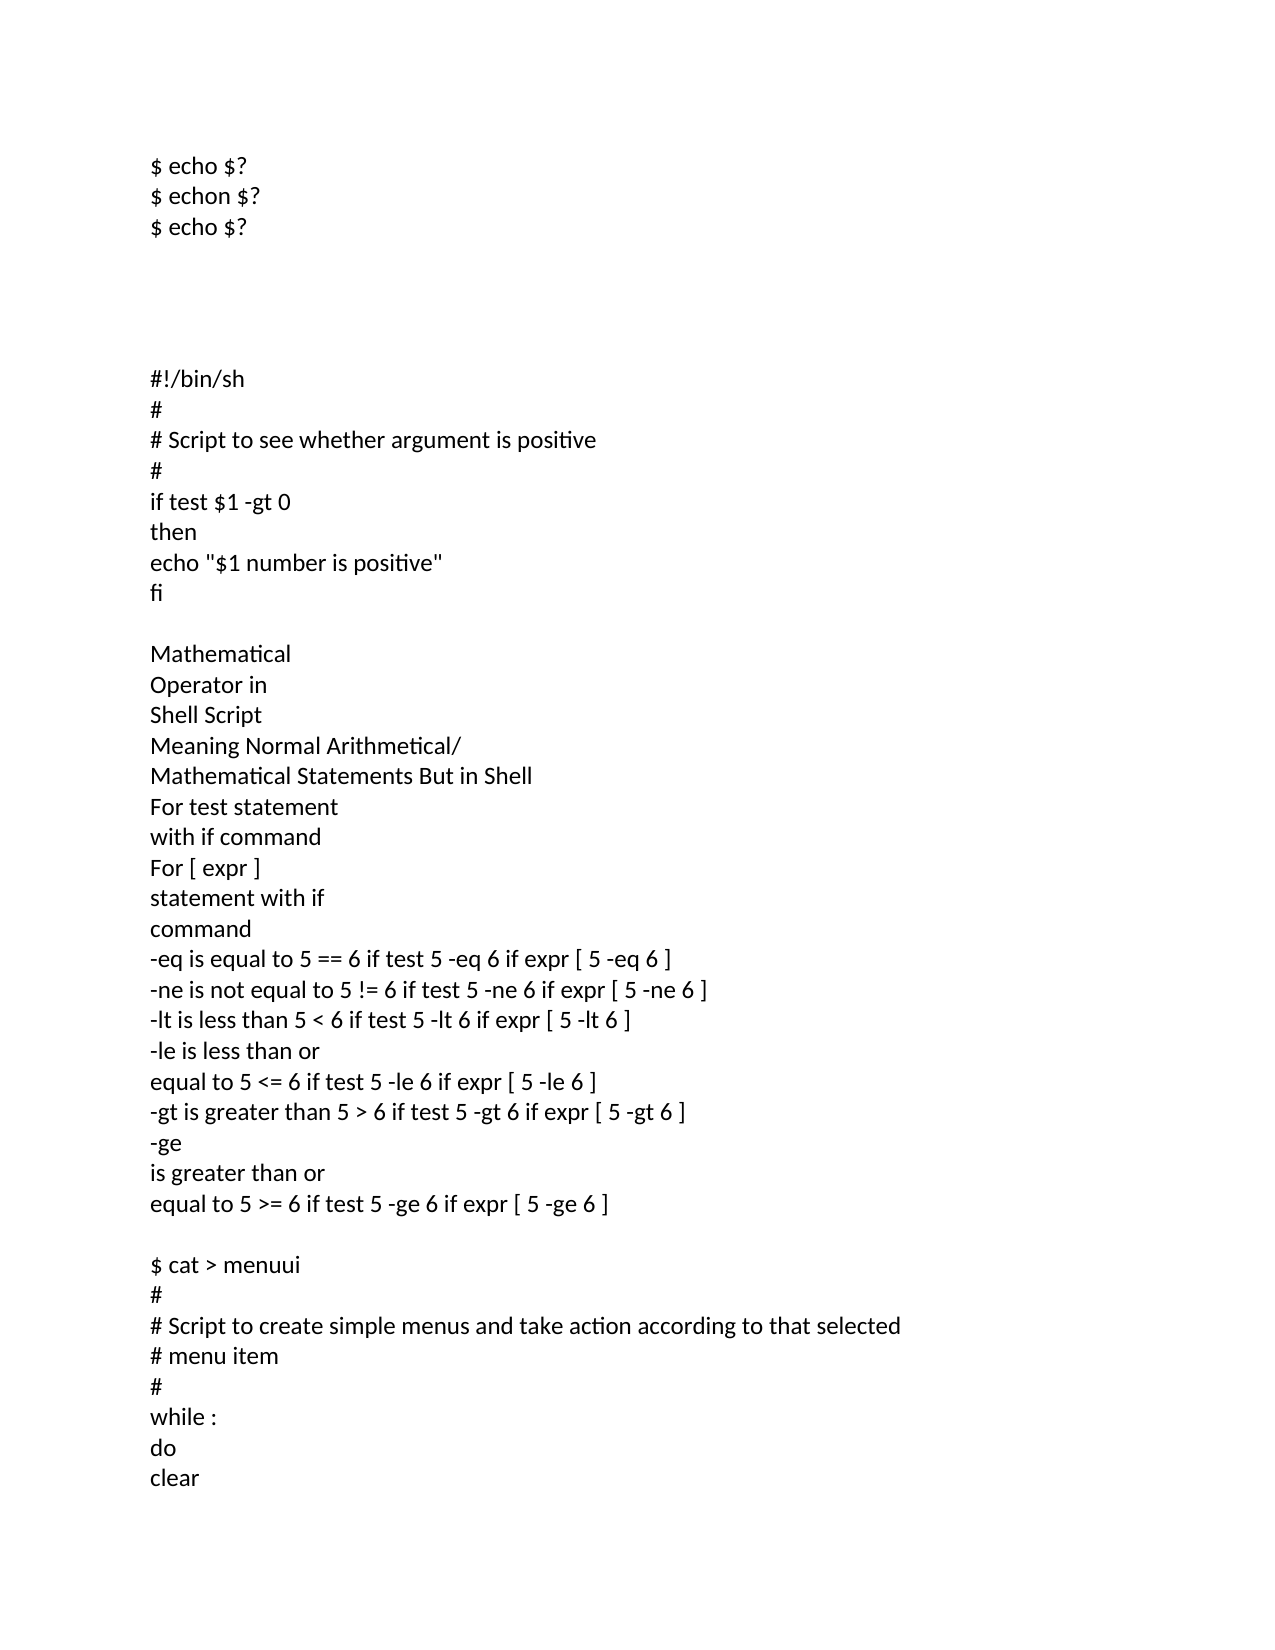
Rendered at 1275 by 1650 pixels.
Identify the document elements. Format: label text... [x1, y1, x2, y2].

text #!/bin/sh # # Script to see whether argument is positive # if test $1 -gt 0 then echo "$1 number is positive" fi [150, 364, 1125, 608]
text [150, 150, 1125, 211]
text Mathematical Operator in Shell Script Meaning Normal Arithmetical/ Mathematical Statements But in Shell For test statement with if command For [ expr ] statement with if command -eq is equal to 5 == 6 if test 5 -eq 6 if expr [ 5 -eq 6 ] -ne is not equal to 5 != 6 if test 5 -ne 6 if expr [ 5 -ne 6 ] -lt is less than 5 < 6 if test 5 -lt 6 if expr [ 5 -lt 6 ] -le is less than or equal to 5 <= 6 if test 5 -le 6 if expr [ 5 -le 6 ] -gt is greater than 5 > 6 if test 5 -gt 6 if expr [ 5 -gt 6 ] -ge is greater than or equal to 5 >= 6 if test 5 -ge 6 if expr [ 5 -ge 6 ] [150, 638, 1125, 1218]
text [150, 1249, 1125, 1493]
text $ echo $? [150, 211, 1125, 242]
